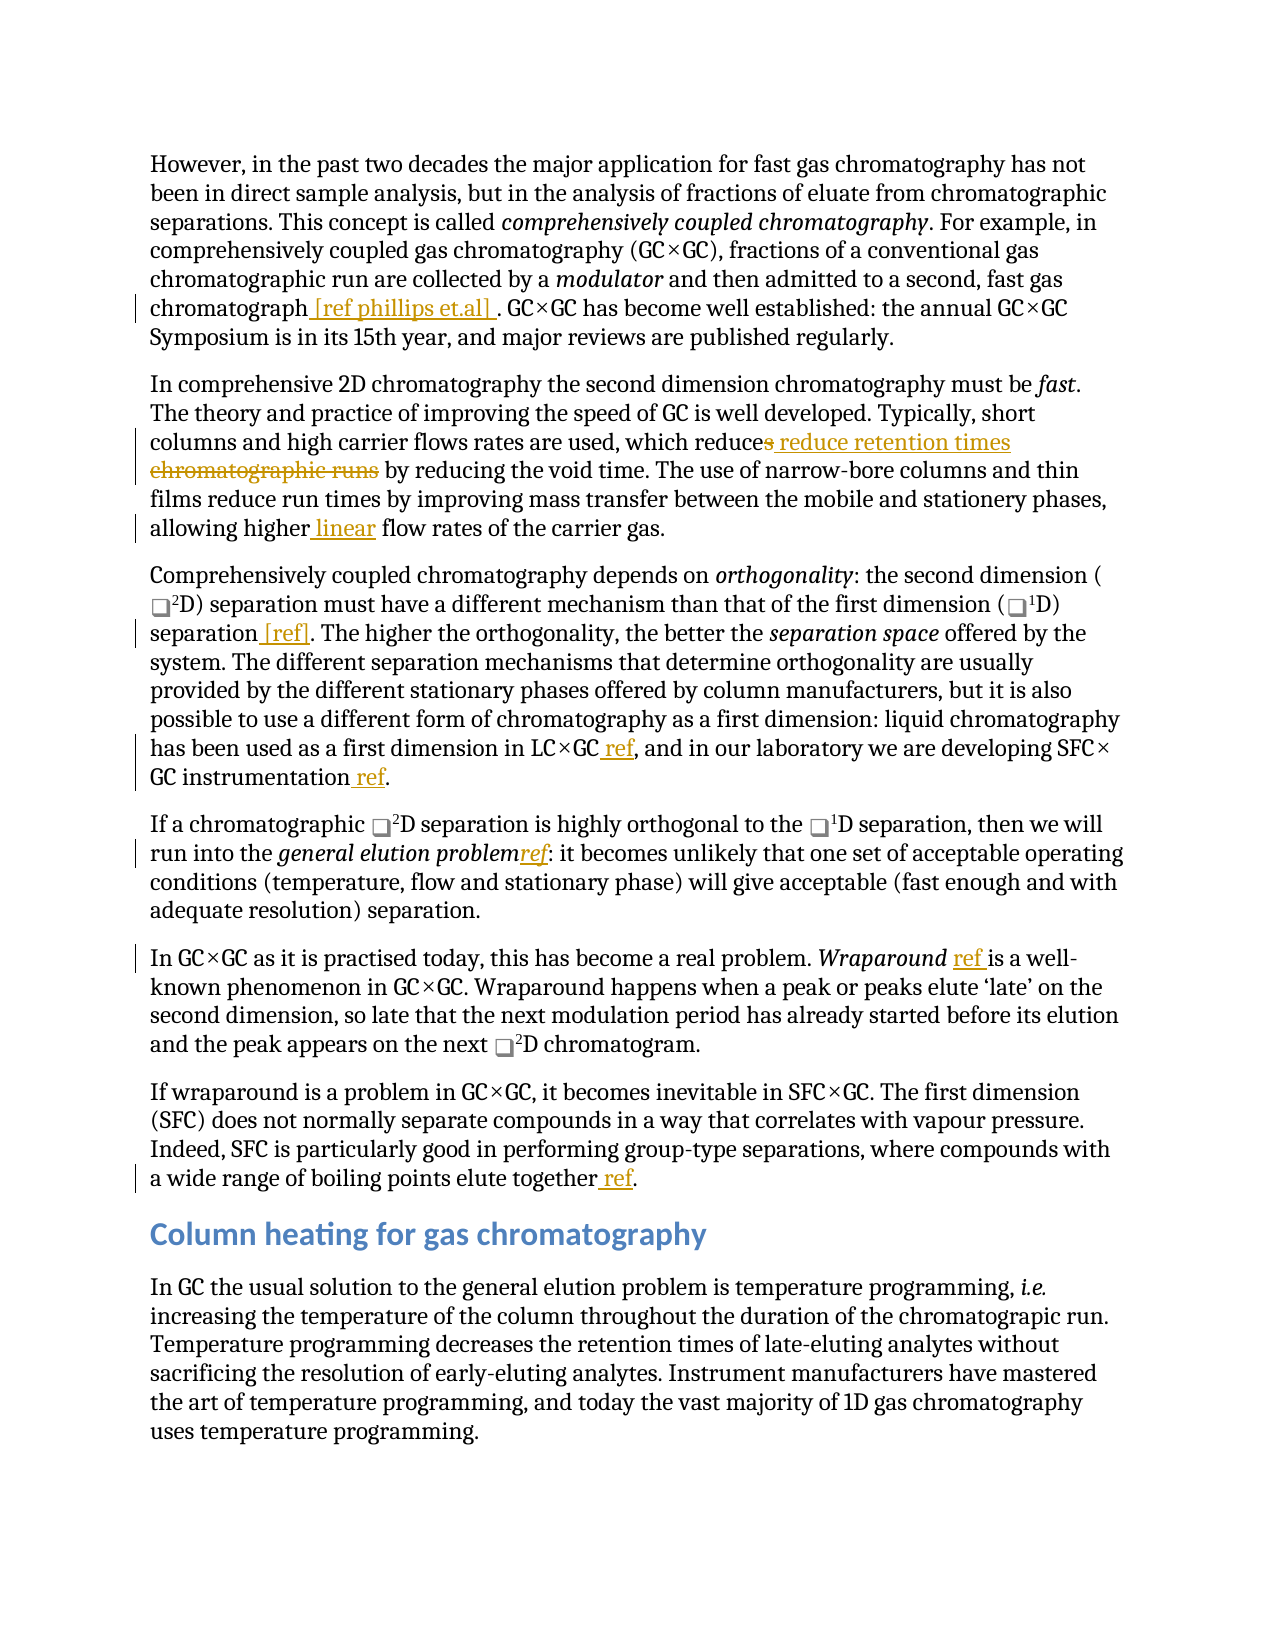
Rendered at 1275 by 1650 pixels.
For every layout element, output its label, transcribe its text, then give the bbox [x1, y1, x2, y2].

text In GC the usual solution to the general elution problem is temperature programming, i.e. increasing the temperature of the column throughout the duration of the chromatograpic run. Temperature programming decreases the retention times of late-eluting analytes without sacrificing the resolution of early-eluting analytes. Instrument manufacturers have mastered the art of temperature programming, and today the vast majority of 1D gas chromatography uses temperature programming. [150, 1273, 1125, 1445]
text Comprehensively coupled chromatography depends on orthogonality: the second dimension (D) separation must have a different mechanism than that of the first dimension (D) separation. The higher the orthogonality, the better the separation space offered by the system. The different separation mechanisms that determine orthogonality are usually provided by the different stationary phases offered by column manufacturers, but it is also possible to use a different form of chromatography as a first dimension: liquid chromatography has been used as a first dimension in LCGC, and in our laboratory we are developing SFCGC instrumentation. [150, 561, 1125, 791]
text However, in the past two decades the major application for fast gas chromatography has not been in direct sample analysis, but in the analysis of fractions of eluate from chromatographic separations. This concept is called comprehensively coupled chromatography. For example, in comprehensively coupled gas chromatography (GCGC), fractions of a conventional gas chromatographic run are collected by a modulator and then admitted to a second, fast gas chromatograph. GCGC has become well established: the annual GCGC Symposium is in its 15th year, and major reviews are published regularly. [150, 150, 1125, 351]
text If a chromatographic D separation is highly orthogonal to the D separation, then we will run into the general elution problem: it becomes unlikely that one set of acceptable operating conditions (temperature, flow and stationary phase) will give acceptable (fast enough and with adequate resolution) separation. [150, 810, 1125, 925]
text If wraparound is a problem in GCGC, it becomes inevitable in SFCGC. The first dimension (SFC) does not normally separate compounds in a way that correlates with vapour pressure. Indeed, SFC is particularly good in performing group-type separations, where compounds with a wide range of boiling points elute together. [150, 1077, 1125, 1192]
subtitle Column heating for gas chromatography [150, 1213, 1125, 1254]
text In GCGC as it is practised today, this has become a real problem. Wraparound is a well-known phenomenon in GCGC. Wraparound happens when a peak or peaks elute ‘late’ on the second dimension, so late that the next modulation period has already started before its elution and the peak appears on the next D chromatogram. [150, 944, 1125, 1059]
text In comprehensive 2D chromatography the second dimension chromatography must be fast. The theory and practice of improving the speed of GC is well developed. Typically, short columns and high carrier flows rates are used, which reduce by reducing the void time. The use of narrow-bore columns and thin films reduce run times by improving mass transfer between the mobile and stationery phases, allowing higher flow rates of the carrier gas. [150, 370, 1125, 542]
